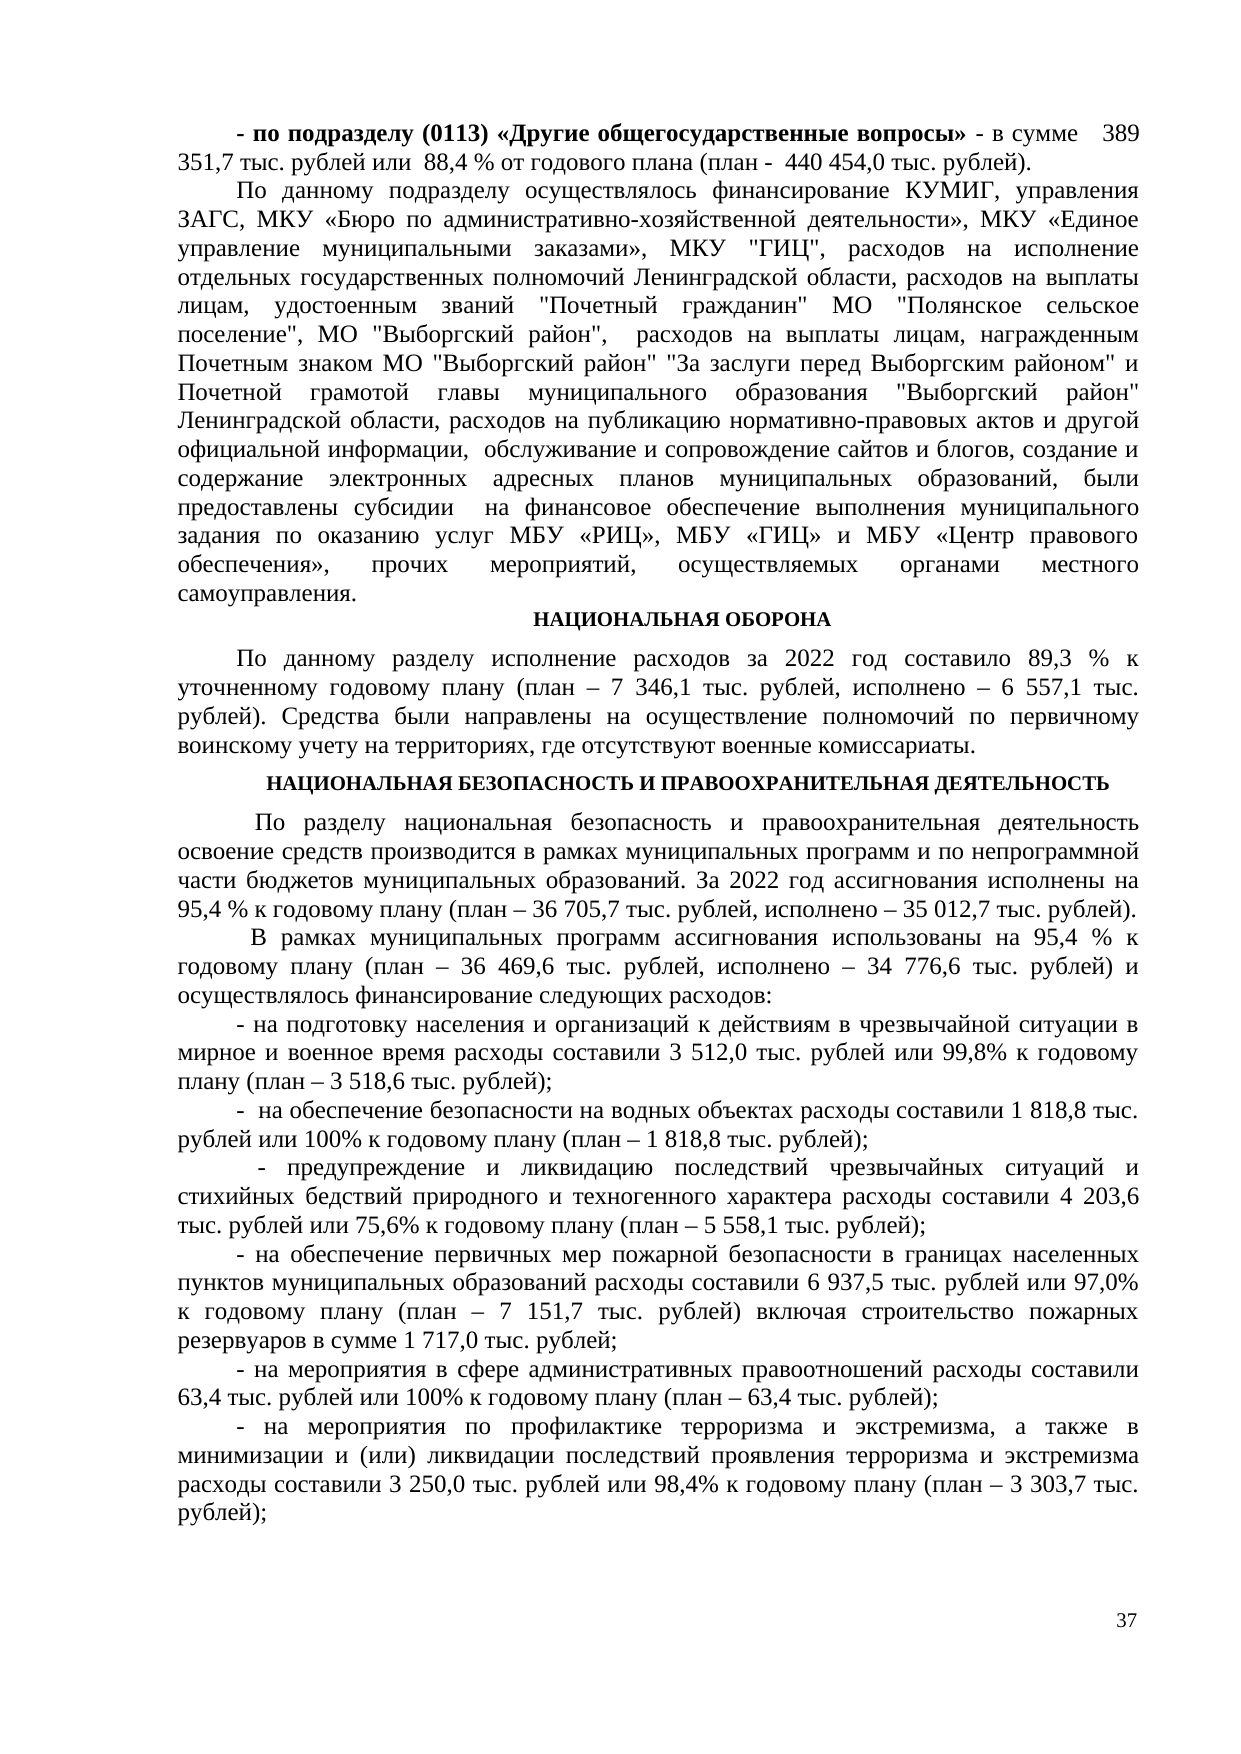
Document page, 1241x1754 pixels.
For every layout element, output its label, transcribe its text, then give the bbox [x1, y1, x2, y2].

text - на мероприятия по профилактике терроризма и экстремизма, а также в минимизации и (или) ликвидации последствий проявления терроризма и экстремизма расходы составили 3 250,0 тыс. рублей или 98,4% к годовому плану (план – 3 303,7 тыс. рублей); [177, 1411, 1140, 1526]
text - на мероприятия в сфере административных правоотношений расходы составили 63,4 тыс. рублей или 100% к годовому плану (план – 63,4 тыс. рублей); [177, 1354, 1140, 1411]
text - на обеспечение безопасности на водных объектах расходы составили 1 818,8 тыс. рублей или 100% к годовому плану (план – 1 818,8 тыс. рублей); [177, 1095, 1140, 1152]
text По разделу национальная безопасность и правоохранительная деятельность освоение средств производится в рамках муниципальных программ и по непрограммной части бюджетов муниципальных образований. За 2022 год ассигнования исполнены на 95,4 % к годовому плану (план – 36 705,7 тыс. рублей, исполнено – 35 012,7 тыс. рублей). [177, 807, 1140, 922]
text В рамках муниципальных программ ассигнования использованы на 95,4 % к годовому плану (план – 36 469,6 тыс. рублей, исполнено – 34 776,6 тыс. рублей) и осуществлялось финансирование следующих расходов: [177, 922, 1140, 1009]
text - на обеспечение первичных мер пожарной безопасности в границах населенных пунктов муниципальных образований расходы составили 6 937,5 тыс. рублей или 97,0% к годовому плану (план – 7 151,7 тыс. рублей) включая строительство пожарных резервуаров в сумме 1 717,0 тыс. рублей; [177, 1239, 1140, 1354]
text НАЦИОНАЛЬНАЯ БЕЗОПАСНОСТЬ И ПРАВООХРАНИТЕЛЬНАЯ ДЕЯТЕЛЬНОСТЬ [177, 771, 1140, 795]
text По данному подразделу осуществлялось финансирование КУМИГ, управления ЗАГС, МКУ «Бюро по административно-хозяйственной деятельности», МКУ «Единое управление муниципальными заказами», МКУ "ГИЦ", расходов на исполнение отдельных государственных полномочий Ленинградской области, расходов на выплаты лицам, удостоенным званий "Почетный гражданин" МО "Полянское сельское поселение", МО "Выборгский район", расходов на выплаты лицам, награжденным Почетным знаком МО "Выборгский район" "За заслуги перед Выборгским районом" и Почетной грамотой главы муниципального образования "Выборгский район" Ленинградской области, расходов на публикацию нормативно-правовых актов и другой официальной информации, обслуживание и сопровождение сайтов и блогов, создание и содержание электронных адресных планов муниципальных образований, были предоставлены субсидии на финансовое обеспечение выполнения муниципального задания по оказанию услуг МБУ «РИЦ», МБУ «ГИЦ» и МБУ «Центр правового обеспечения», прочих мероприятий, осуществляемых органами местного самоуправления. [177, 176, 1140, 607]
text - на подготовку населения и организаций к действиям в чрезвычайной ситуации в мирное и военное время расходы составили 3 512,0 тыс. рублей или 99,8% к годовому плану (план – 3 518,6 тыс. рублей); [177, 1009, 1140, 1095]
text - предупреждение и ликвидацию последствий чрезвычайных ситуаций и стихийных бедствий природного и техногенного характера расходы составили 4 203,6 тыс. рублей или 75,6% к годовому плану (план – 5 558,1 тыс. рублей); [177, 1152, 1140, 1239]
text По данному разделу исполнение расходов за 2022 год составило 89,3 % к уточненному годовому плану (план – 7 346,1 тыс. рублей, исполнено – 6 557,1 тыс. рублей). Средства были направлены на осуществление полномочий по первичному воинскому учету на территориях, где отсутствуют военные комиссариаты. [177, 643, 1140, 758]
text - по подразделу (0113) «Другие общегосударственные вопросы» - в сумме 389 351,7 тыс. рублей или 88,4 % от годового плана (план - 440 454,0 тыс. рублей). [177, 118, 1140, 176]
text НАЦИОНАЛЬНАЯ ОБОРОНА [177, 607, 1140, 631]
